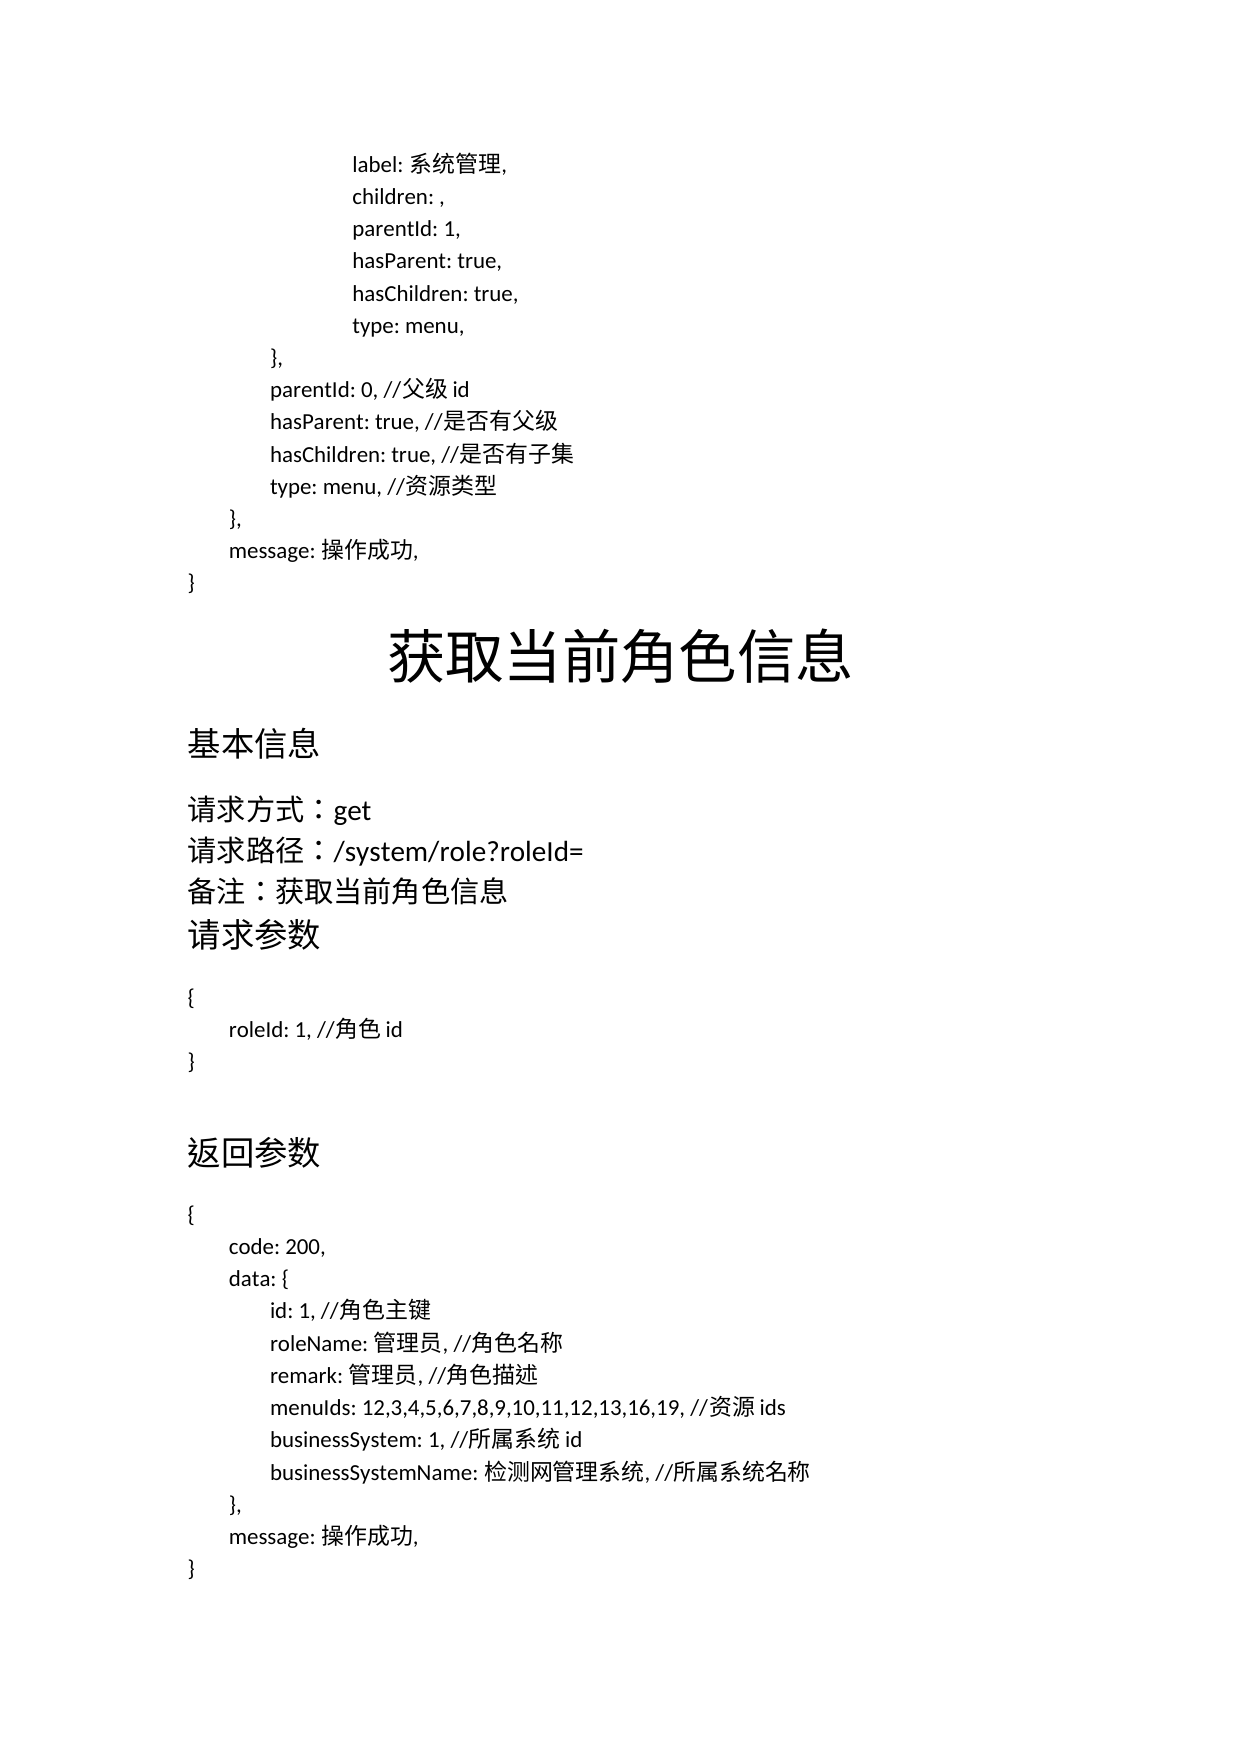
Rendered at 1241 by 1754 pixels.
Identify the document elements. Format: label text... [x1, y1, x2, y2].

text 返回参数 [187, 1132, 1053, 1173]
text 基本信息 [187, 724, 1053, 765]
text { code: 200, data: { id: 1, //角色主键 roleName: 管理员, //角色名称 remark: 管理员, //角色描述 menuIds: 12,3,4,5,6,7,8,9,10,11,12,13,16,19, //资源ids businessSystem: 1, //所属系统id businessSystemName: 检测网管理系统, //所属系统名称 }, message: 操作成功, } [187, 1200, 1053, 1582]
text 获取当前角色信息 [187, 621, 1053, 693]
text { roleId: 1, //角色id } [187, 983, 1053, 1107]
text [187, 150, 1053, 596]
text 请求方式：get 请求路径：/system/role?roleId= 备注：获取当前角色信息 请求参数 [187, 792, 1053, 956]
